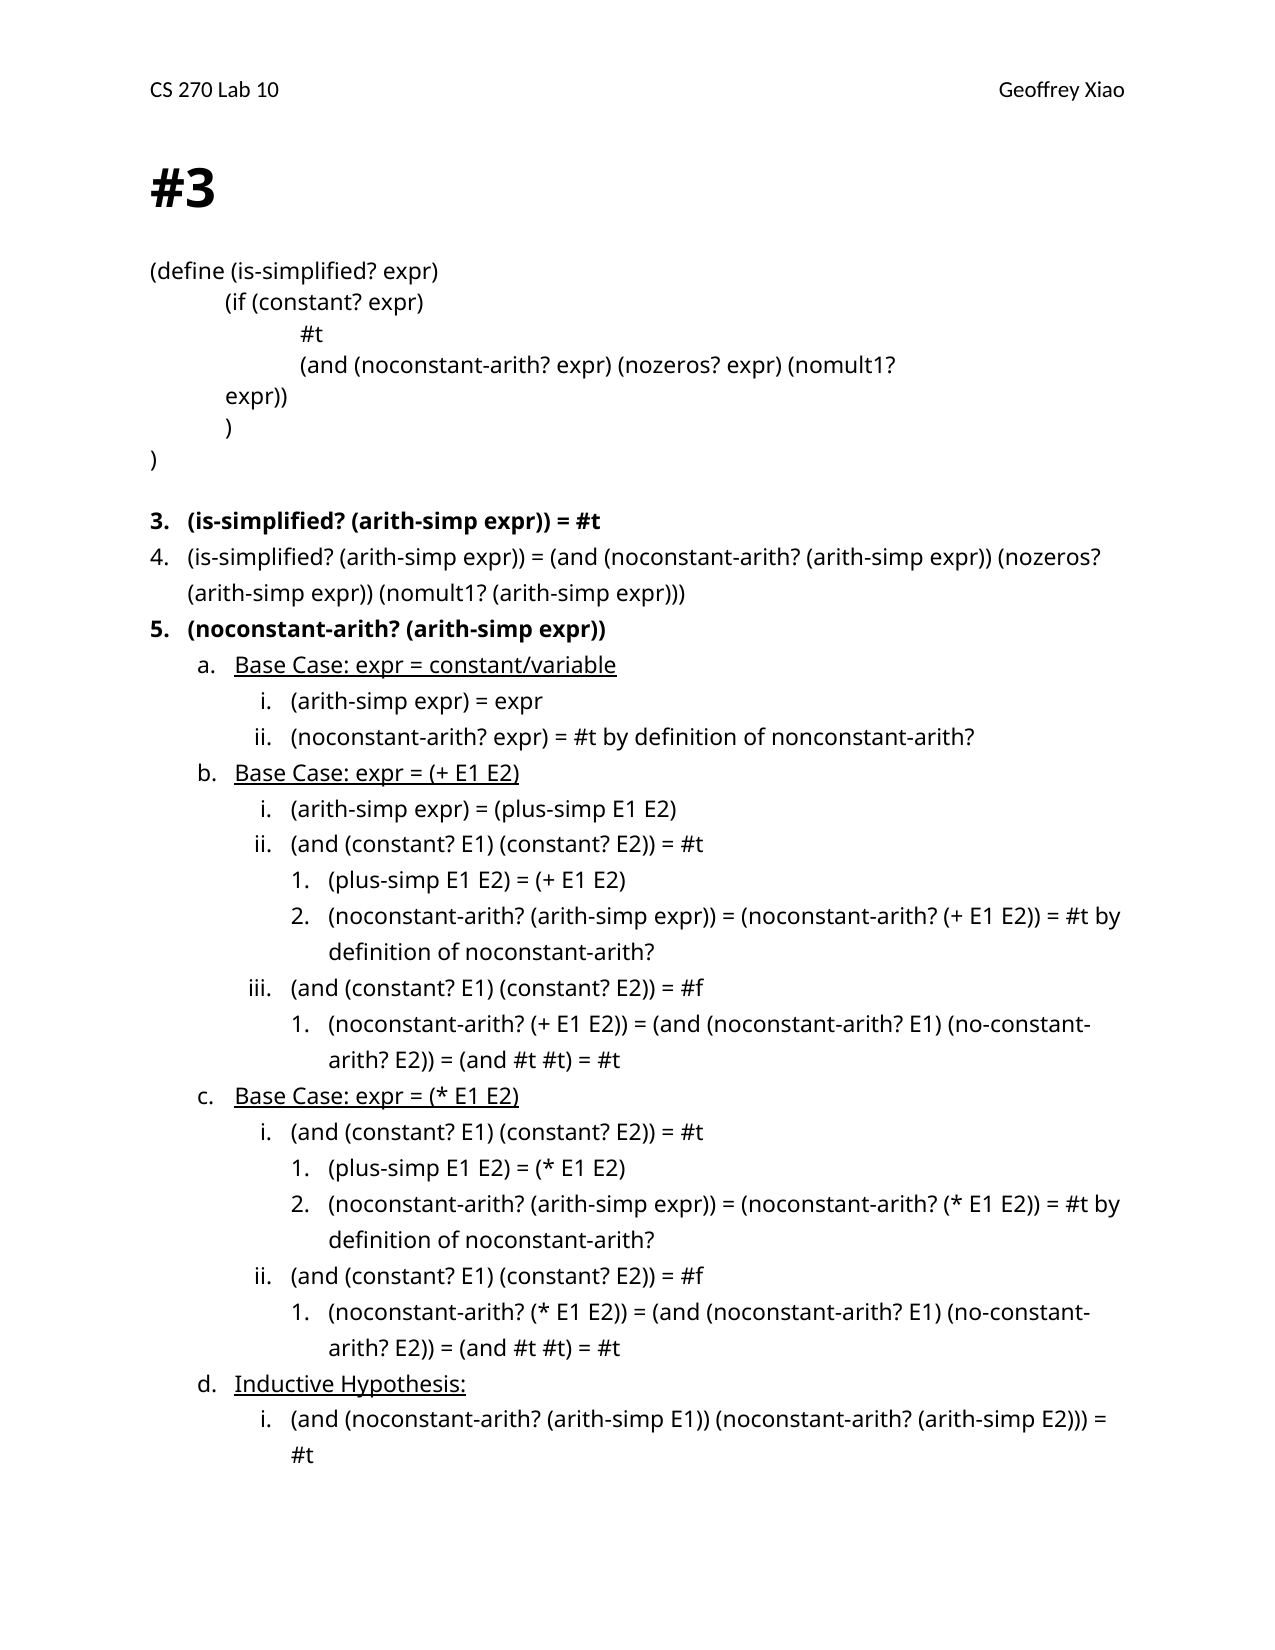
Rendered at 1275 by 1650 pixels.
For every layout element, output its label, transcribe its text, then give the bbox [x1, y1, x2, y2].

list (and (constant? E1) (constant? E2)) = #f [272, 972, 1125, 1003]
list (and (constant? E1) (constant? E2)) = #f [272, 1260, 1125, 1291]
list (noconstant-arith? expr) = #t by definition of nonconstant-arith? [272, 721, 1125, 752]
text (define (is-simplified? expr) [150, 255, 1125, 286]
list (noconstant-arith? (arith-simp expr)) = (noconstant-arith? (* E1 E2)) = #t by definition of noconstant-arith? [291, 1188, 1125, 1255]
list Base Case: expr = (* E1 E2) [197, 1080, 1125, 1111]
list (noconstant-arith? (arith-simp expr)) = (noconstant-arith? (+ E1 E2)) = #t by definition of noconstant-arith? [291, 900, 1125, 967]
text #t [150, 317, 1125, 349]
list (is-simplified? (arith-simp expr)) = #t [150, 505, 1125, 536]
list (noconstant-arith? (arith-simp expr)) [150, 613, 1125, 644]
list Base Case: expr = constant/variable [197, 649, 1125, 680]
list (and (noconstant-arith? (arith-simp E1)) (noconstant-arith? (arith-simp E2))) = #t [272, 1403, 1125, 1471]
list Base Case: expr = (+ E1 E2) [197, 757, 1125, 788]
list (and (constant? E1) (constant? E2)) = #t [272, 1116, 1125, 1147]
list (and (constant? E1) (constant? E2)) = #t [272, 828, 1125, 860]
list Inductive Hypothesis: [197, 1367, 1125, 1399]
text (if (constant? expr) [150, 286, 1125, 317]
list (arith-simp expr) = expr [272, 685, 1125, 716]
list (plus-simp E1 E2) = (+ E1 E2) [291, 864, 1125, 896]
list (noconstant-arith? (+ E1 E2)) = (and (noconstant-arith? E1) (no-constant-arith? E2)) = (and #t #t) = #t [291, 1008, 1125, 1075]
text ) [150, 442, 1125, 474]
text (and (noconstant-arith? expr) (nozeros? expr) (nomult1? expr)) [150, 349, 1125, 411]
list (is-simplified? (arith-simp expr)) = (and (noconstant-arith? (arith-simp expr)) (nozeros? (arith-simp expr)) (nomult1? (arith-simp expr))) [150, 541, 1125, 608]
list (arith-simp expr) = (plus-simp E1 E2) [272, 792, 1125, 824]
text ) [150, 411, 1125, 442]
list (plus-simp E1 E2) = (* E1 E2) [291, 1152, 1125, 1183]
list (noconstant-arith? (* E1 E2)) = (and (noconstant-arith? E1) (no-constant-arith? E2)) = (and #t #t) = #t [291, 1296, 1125, 1363]
text #3 [150, 150, 1125, 224]
